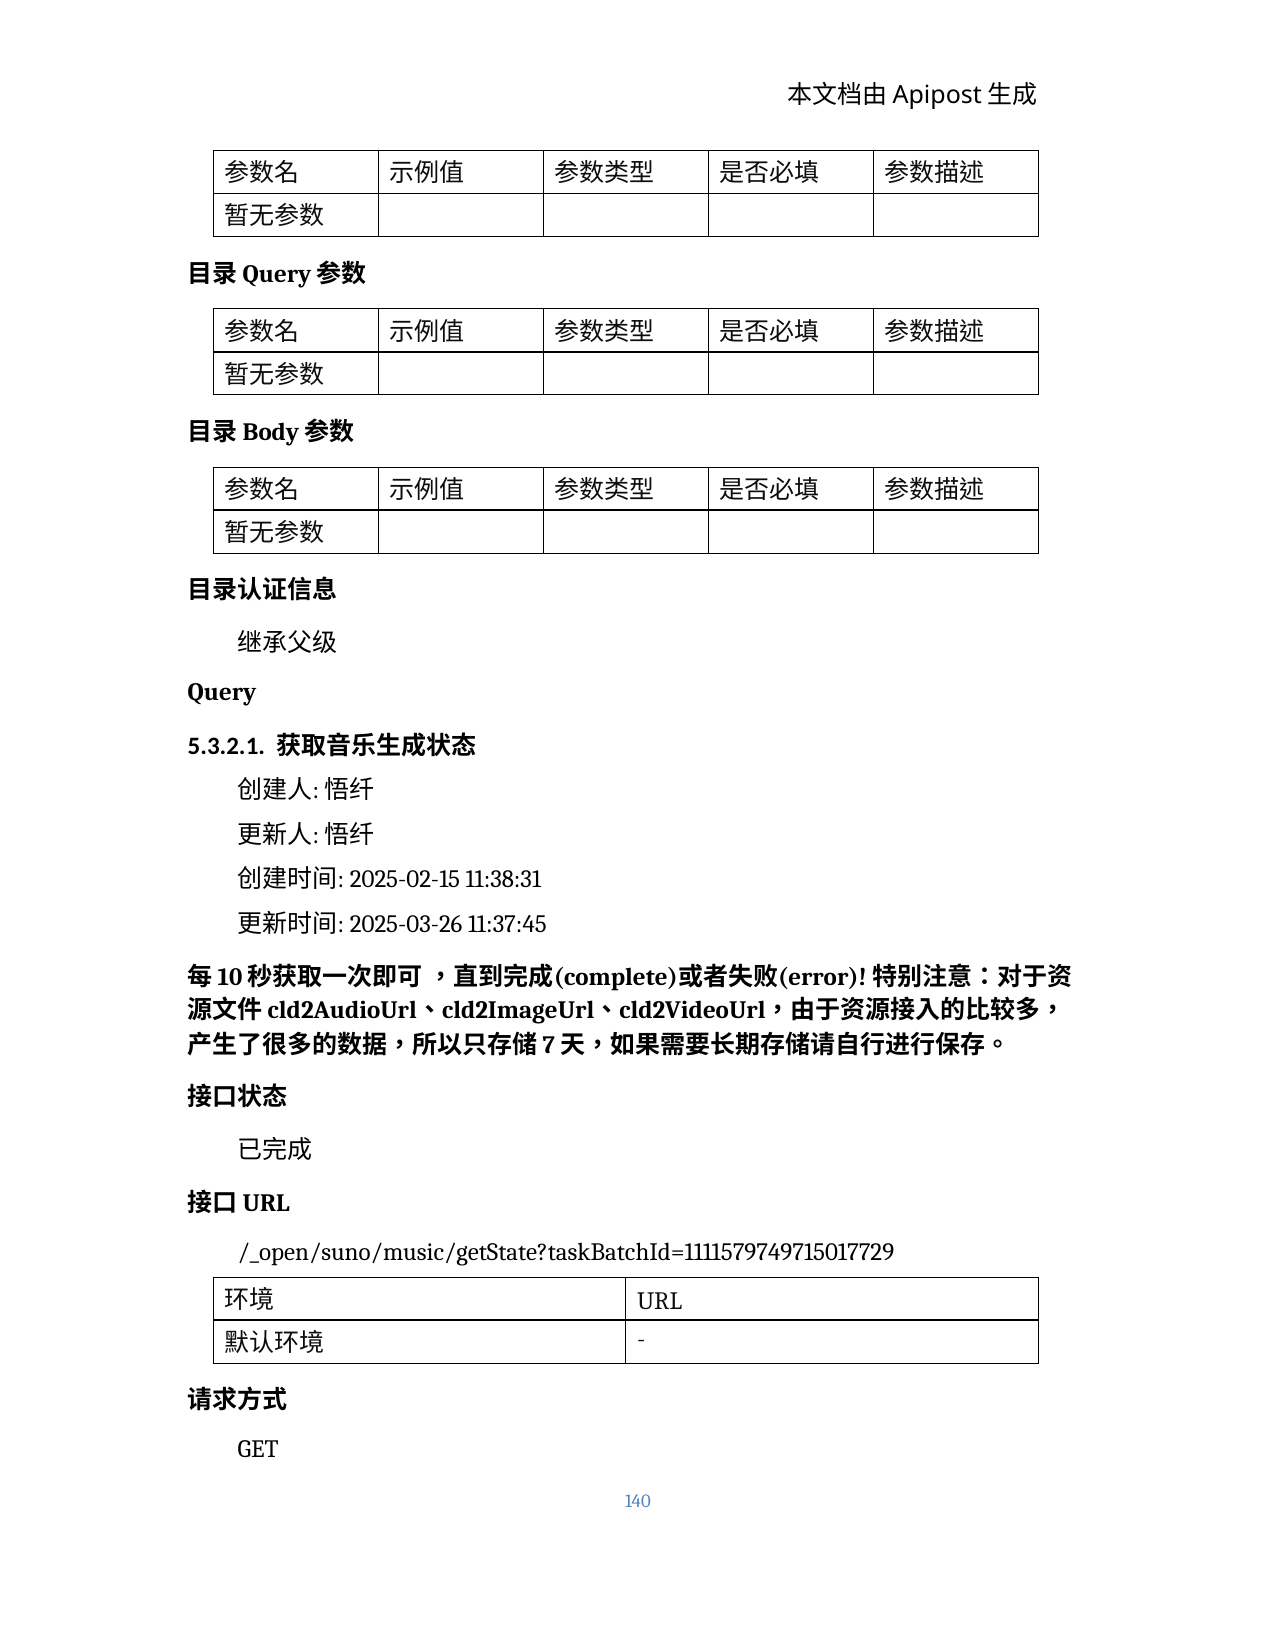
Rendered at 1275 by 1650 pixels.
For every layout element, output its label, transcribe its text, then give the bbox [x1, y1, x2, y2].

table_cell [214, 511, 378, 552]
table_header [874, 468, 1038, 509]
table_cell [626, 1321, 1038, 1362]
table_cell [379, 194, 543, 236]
text 接口状态 [187, 1079, 1087, 1113]
text 目录认证信息 [187, 572, 1087, 606]
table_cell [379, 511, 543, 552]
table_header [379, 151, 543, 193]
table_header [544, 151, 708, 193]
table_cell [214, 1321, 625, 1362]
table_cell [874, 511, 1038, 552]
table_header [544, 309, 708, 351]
text 目录Query参数 [187, 256, 1087, 289]
text 创建时间: 2025-02-15 11:38:31 [237, 861, 1037, 895]
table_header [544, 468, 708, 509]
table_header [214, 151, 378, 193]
text 继承父级 [237, 625, 1037, 659]
text /_open/suno/music/getState?taskBatchId=1111579749715017729 [237, 1237, 1037, 1266]
text 更新时间: 2025-03-26 11:37:45 [237, 905, 1037, 939]
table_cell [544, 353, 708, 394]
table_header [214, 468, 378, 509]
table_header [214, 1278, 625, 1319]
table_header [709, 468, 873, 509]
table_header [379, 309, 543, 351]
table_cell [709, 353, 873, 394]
text 每10秒获取一次即可 ，直到完成(complete)或者失败(error)! 特别注意：对于资源文件cld2AudioUrl、cld2ImageUrl、cld2VideoUrl，由于资源接入的比较多，产生了很多的数据，所以只存储7天，如果需要长期存储请自行进行保存。 [187, 958, 1087, 1060]
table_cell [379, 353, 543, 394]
text 目录Body参数 [187, 414, 1087, 448]
text 接口URL [187, 1185, 1087, 1219]
text 更新人: 悟纤 [237, 816, 1037, 850]
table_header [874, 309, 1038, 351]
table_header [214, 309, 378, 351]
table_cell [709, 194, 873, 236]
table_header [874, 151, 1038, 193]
text 已完成 [237, 1132, 1037, 1166]
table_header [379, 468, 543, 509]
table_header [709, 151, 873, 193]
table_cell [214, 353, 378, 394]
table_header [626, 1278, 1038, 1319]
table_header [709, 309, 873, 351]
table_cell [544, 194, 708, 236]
text Query [187, 678, 1087, 707]
text GET [237, 1435, 1037, 1464]
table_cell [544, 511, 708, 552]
subtitle 获取音乐生成状态 [187, 727, 1087, 761]
text 创建人: 悟纤 [237, 772, 1037, 806]
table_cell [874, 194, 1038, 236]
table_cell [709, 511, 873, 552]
text 请求方式 [187, 1382, 1087, 1416]
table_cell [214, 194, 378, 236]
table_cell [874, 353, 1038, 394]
